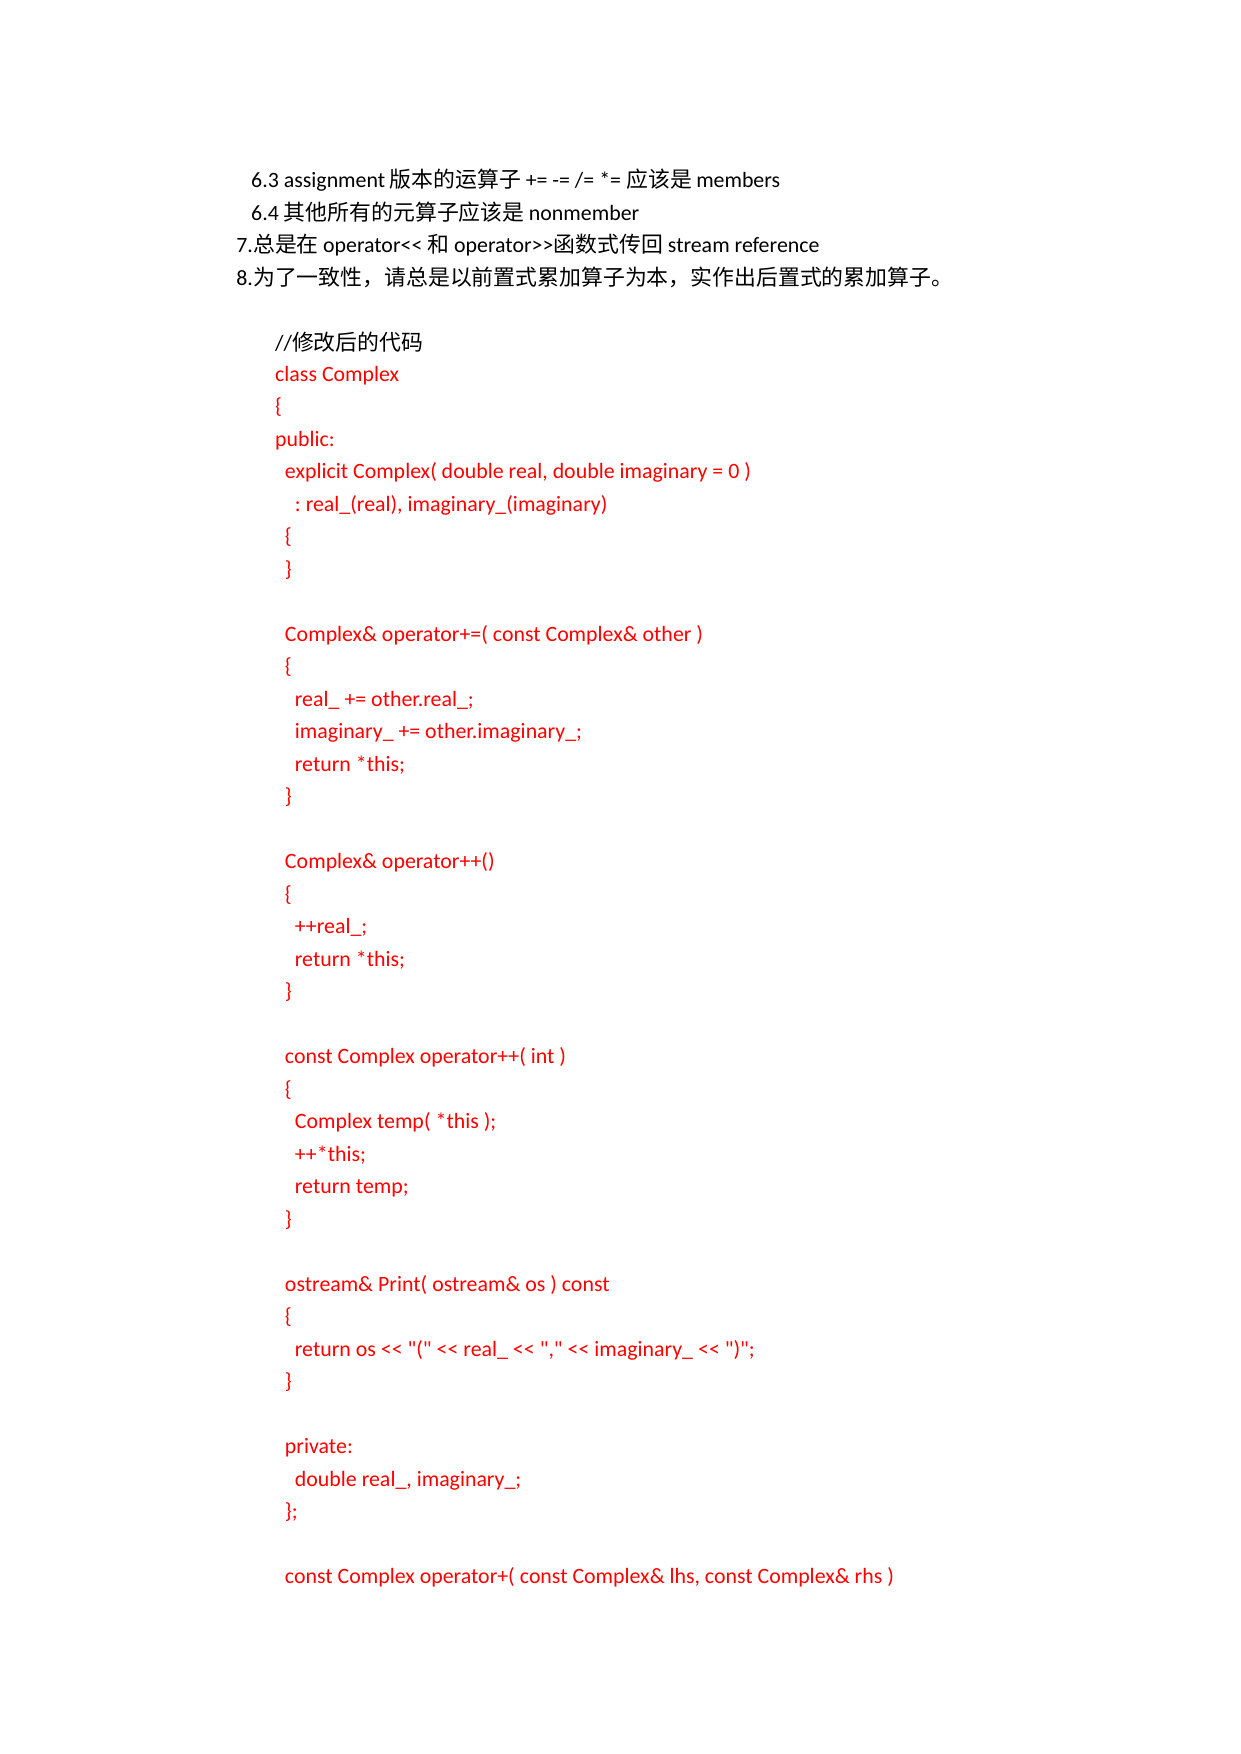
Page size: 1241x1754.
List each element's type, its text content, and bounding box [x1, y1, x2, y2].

text 8.为了一致性，请总是以前置式累加算子为本，实作出后置式的累加算子。 [187, 259, 1053, 292]
text return *this; [187, 942, 1053, 974]
text } [187, 779, 1053, 812]
text { [187, 649, 1053, 682]
text 6.4 其他所有的元算子应该是nonmember [187, 194, 1053, 227]
text { [187, 389, 1053, 422]
text return *this; [187, 747, 1053, 779]
text class Complex [187, 357, 1053, 389]
text ++real_; [187, 909, 1053, 942]
text explicit Complex( double real, double imaginary = 0 ) [187, 454, 1053, 487]
text ostream& Print( ostream& os ) const [187, 1267, 1053, 1299]
text { [187, 1072, 1053, 1104]
text private: [187, 1429, 1053, 1462]
text 6.3 assignment版本的运算子 += -= /= *= 应该是members [187, 162, 1053, 194]
text Complex& operator++() [187, 844, 1053, 877]
text public: [187, 422, 1053, 454]
text : real_(real), imaginary_(imaginary) [187, 487, 1053, 519]
text const Complex operator++( int ) [187, 1039, 1053, 1072]
text Complex temp( *this ); [187, 1104, 1053, 1137]
text double real_, imaginary_; [187, 1462, 1053, 1494]
text return temp; [187, 1169, 1053, 1202]
text { [187, 519, 1053, 552]
text } [187, 1364, 1053, 1397]
text }; [187, 1494, 1053, 1527]
text //修改后的代码 [187, 324, 1053, 357]
text 7.总是在operator<< 和 operator>>函数式传回 stream reference [187, 227, 1053, 259]
text return os << "(" << real_ << "," << imaginary_ << ")"; [187, 1332, 1053, 1364]
text real_ += other.real_; [187, 682, 1053, 714]
text } [187, 552, 1053, 584]
text { [187, 1299, 1053, 1332]
text ++*this; [187, 1137, 1053, 1169]
text } [187, 974, 1053, 1007]
text } [187, 1202, 1053, 1234]
text Complex& operator+=( const Complex& other ) [187, 617, 1053, 649]
text const Complex operator+( const Complex& lhs, const Complex& rhs ) [187, 1559, 1053, 1592]
text imaginary_ += other.imaginary_; [187, 714, 1053, 747]
text { [187, 877, 1053, 909]
